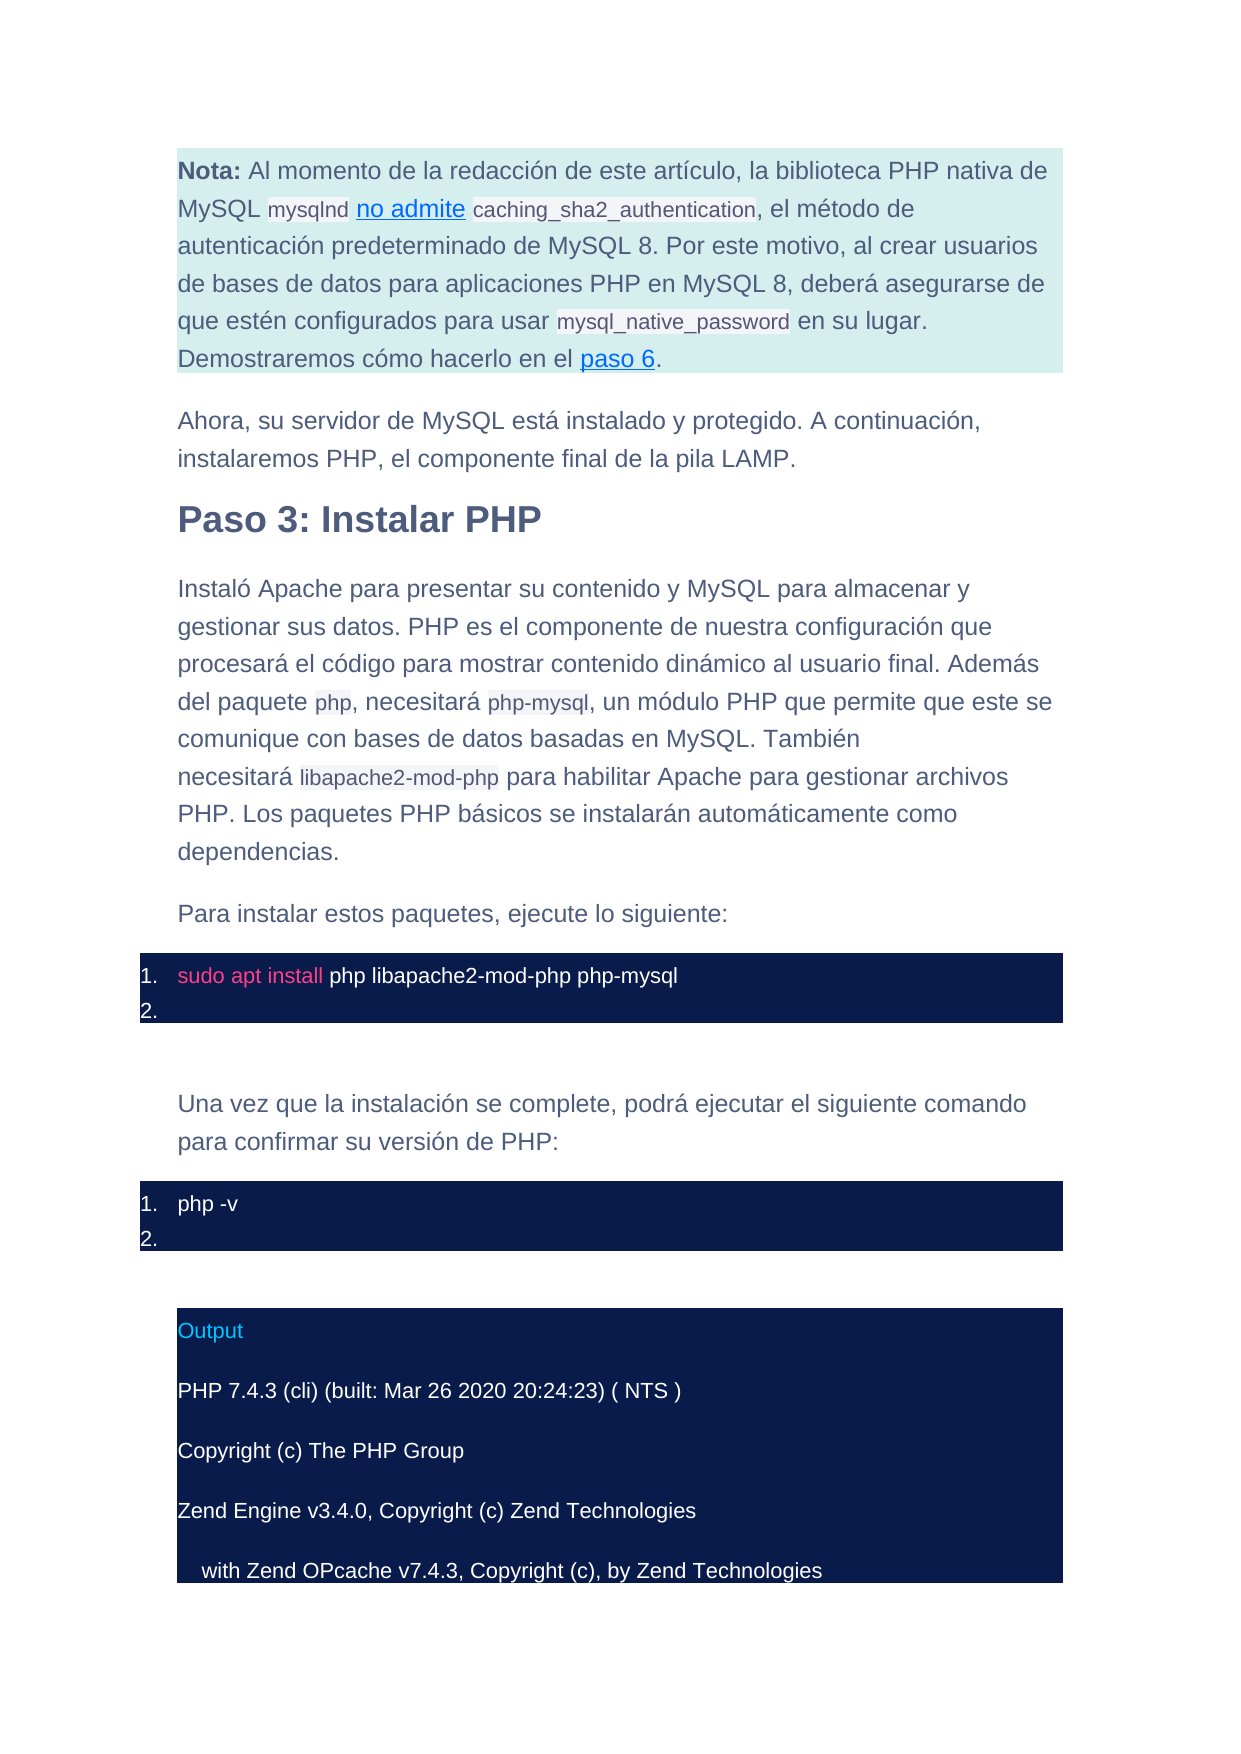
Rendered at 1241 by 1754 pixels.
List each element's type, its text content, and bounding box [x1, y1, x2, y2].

text Instaló Apache para presentar su contenido y MySQL para almacenar y gestionar sus datos. PHP es el componente de nuestra configuración que procesará el código para mostrar contenido dinámico al usuario final. Además del paquete php, necesitará php-mysql, un módulo PHP que permite que este se comunique con bases de datos basadas en MySQL. También necesitará libapache2-mod-php para habilitar Apache para gestionar archivos PHP. Los paquetes PHP básicos se instalarán automáticamente como dependencias. [177, 566, 1063, 866]
text Ahora, su servidor de MySQL está instalado y protegido. A continuación, instalaremos PHP, el componente final de la pila LAMP. [177, 398, 1063, 473]
text Para instalar estos paquetes, ejecute lo siguiente: [177, 891, 1063, 928]
list php -v [140, 1181, 1063, 1216]
text Paso 3: Instalar PHP [177, 498, 1063, 541]
text Una vez que la instalación se complete, podrá ejecutar el siguiente comando para confirmar su versión de PHP: [177, 1081, 1063, 1156]
text Output [177, 1308, 1063, 1343]
text Copyright (c) The PHP Group [177, 1428, 1063, 1463]
text PHP 7.4.3 (cli) (built: Mar 26 2020 20:24:23) ( NTS ) [177, 1368, 1063, 1403]
text with Zend OPcache v7.4.3, Copyright (c), by Zend Technologies [177, 1548, 1063, 1583]
text Nota: Al momento de la redacción de este artículo, la biblioteca PHP nativa de MySQL mysqlnd no admite caching_sha2_authentication, el método de autenticación predeterminado de MySQL 8. Por este motivo, al crear usuarios de bases de datos para aplicaciones PHP en MySQL 8, deberá asegurarse de que estén configurados para usar mysql_native_password en su lugar. Demostraremos cómo hacerlo en el paso 6. [177, 148, 1063, 373]
text Zend Engine v3.4.0, Copyright (c) Zend Technologies [177, 1488, 1063, 1523]
list sudo apt install php libapache2-mod-php php-mysql [140, 953, 1063, 988]
